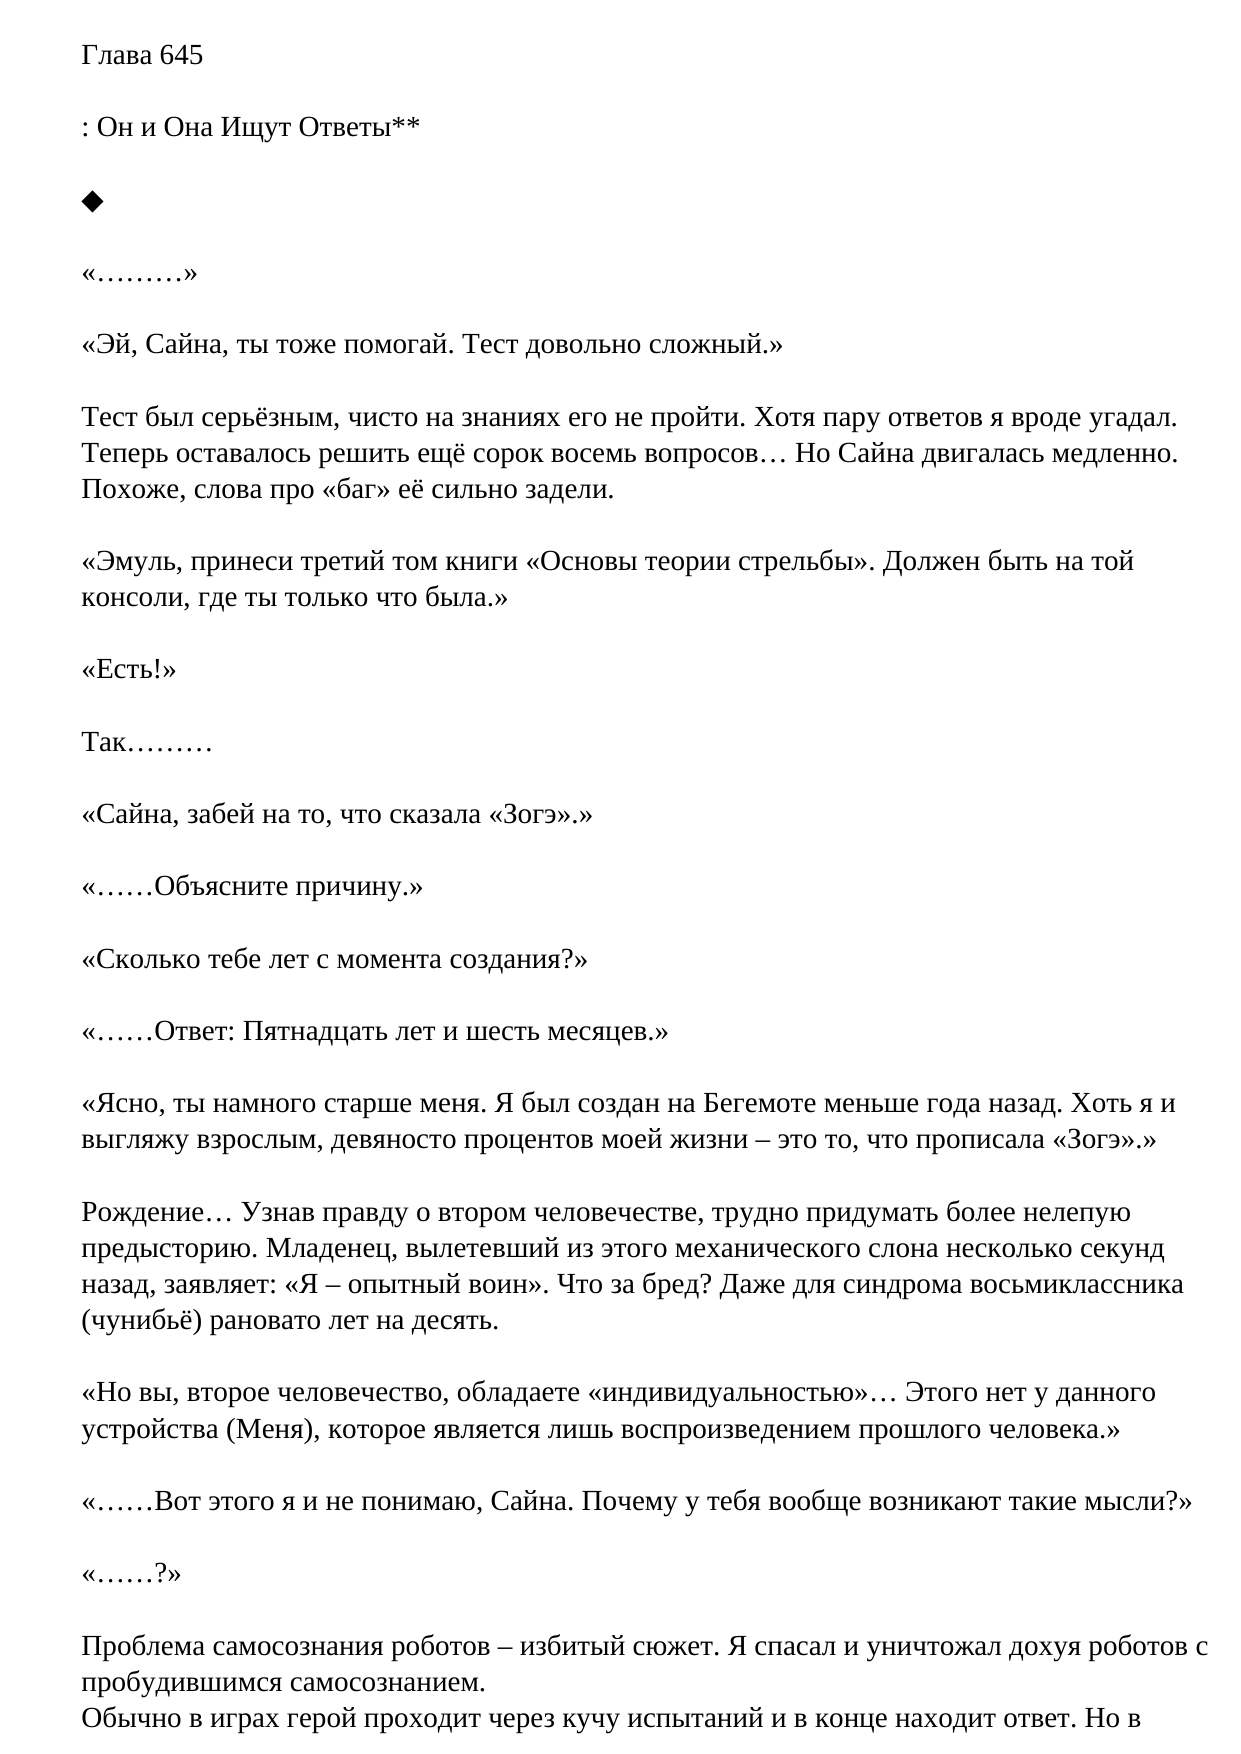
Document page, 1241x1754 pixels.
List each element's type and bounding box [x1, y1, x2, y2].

text [81, 37, 1215, 1733]
